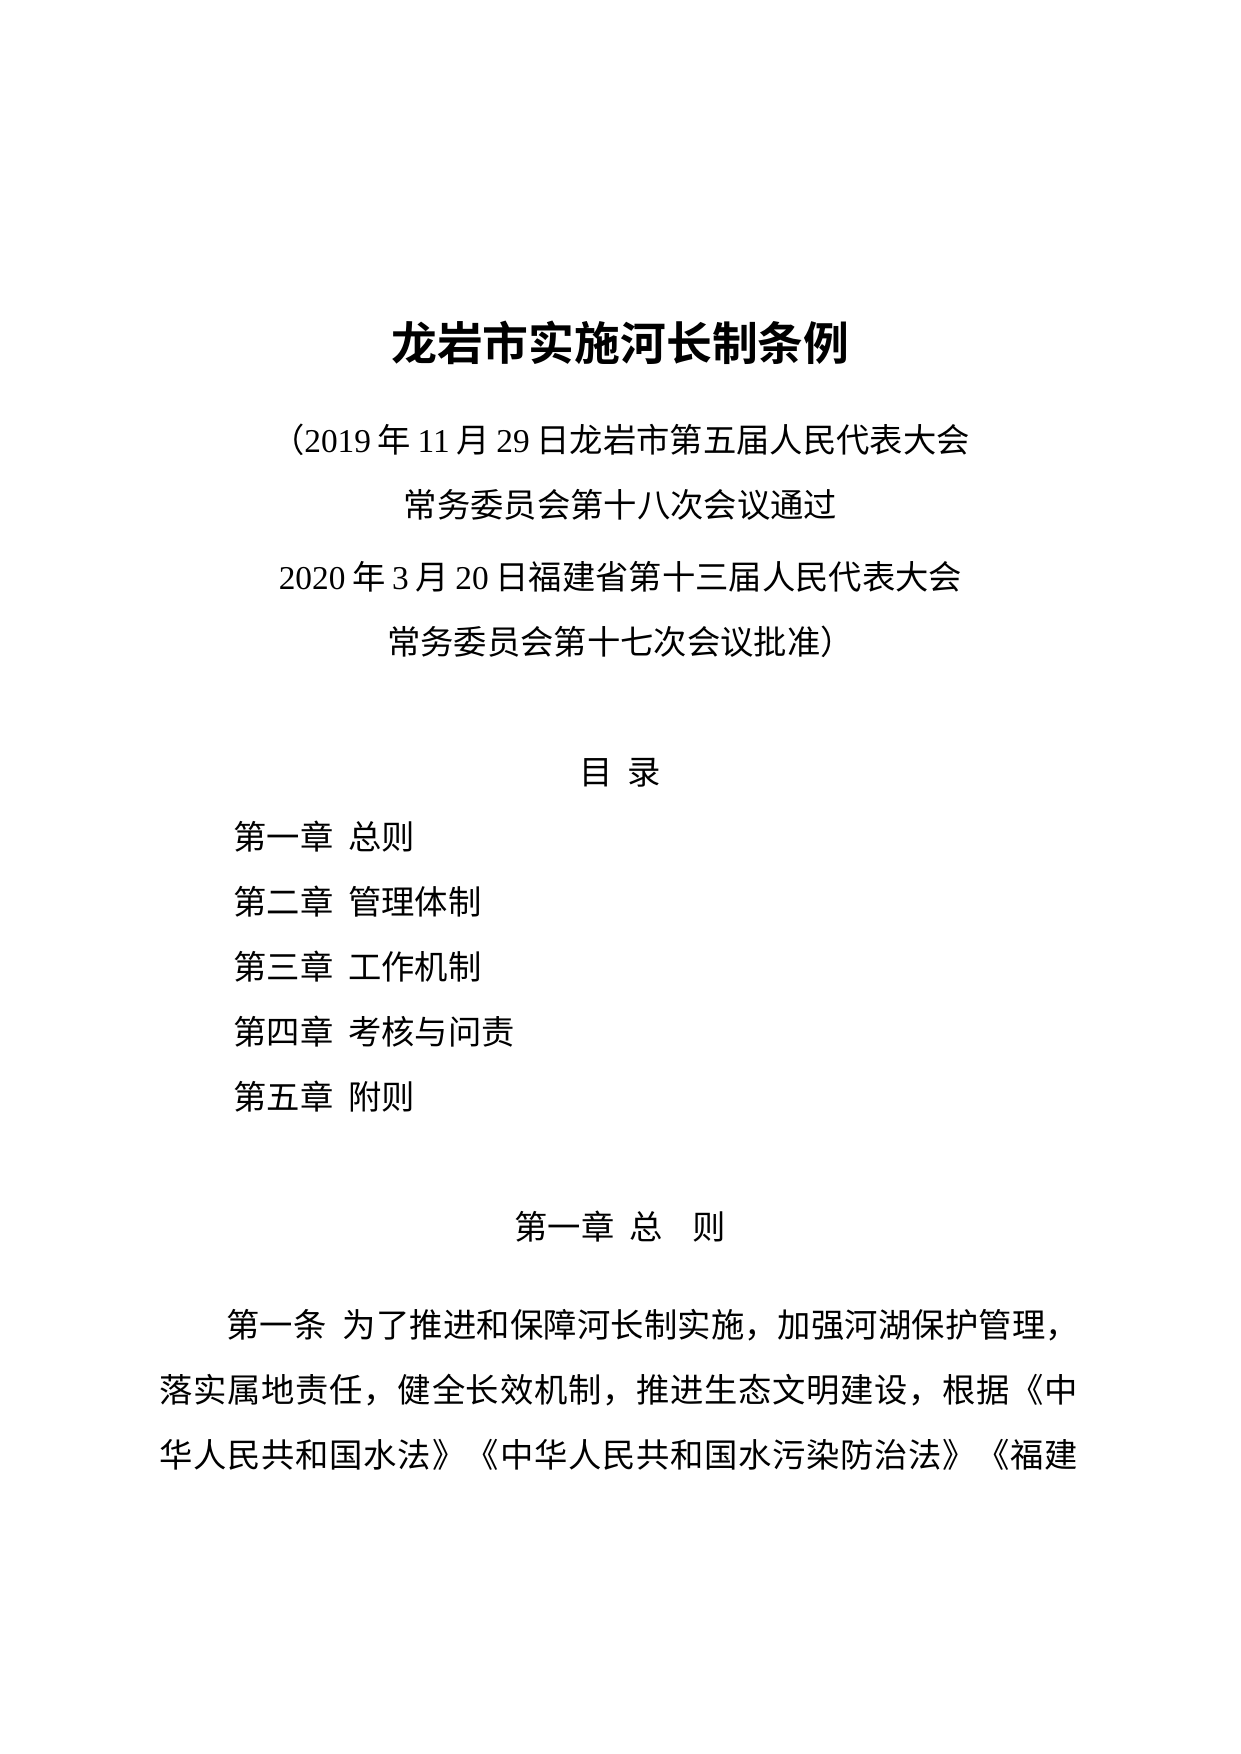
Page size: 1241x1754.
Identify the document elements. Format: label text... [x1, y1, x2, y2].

text 常务委员会第十七次会议批准） [159, 607, 1081, 672]
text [159, 1290, 1081, 1485]
text 第五章 附则 [159, 1062, 1081, 1127]
text 龙岩市实施河长制条例 [159, 292, 1081, 389]
text 第三章 工作机制 [159, 932, 1081, 997]
text 2020年3月20日福建省第十三届人民代表大会 [159, 542, 1081, 607]
text 常务委员会第十八次会议通过 [159, 471, 1081, 536]
text 第一章 总则 [159, 802, 1081, 867]
text 第四章 考核与问责 [159, 997, 1081, 1062]
text 第二章 管理体制 [159, 867, 1081, 932]
text 第一章 总 则 [159, 1192, 1081, 1257]
text 目 录 [159, 737, 1081, 802]
text （2019年11月29日龙岩市第五届人民代表大会 [159, 406, 1081, 471]
